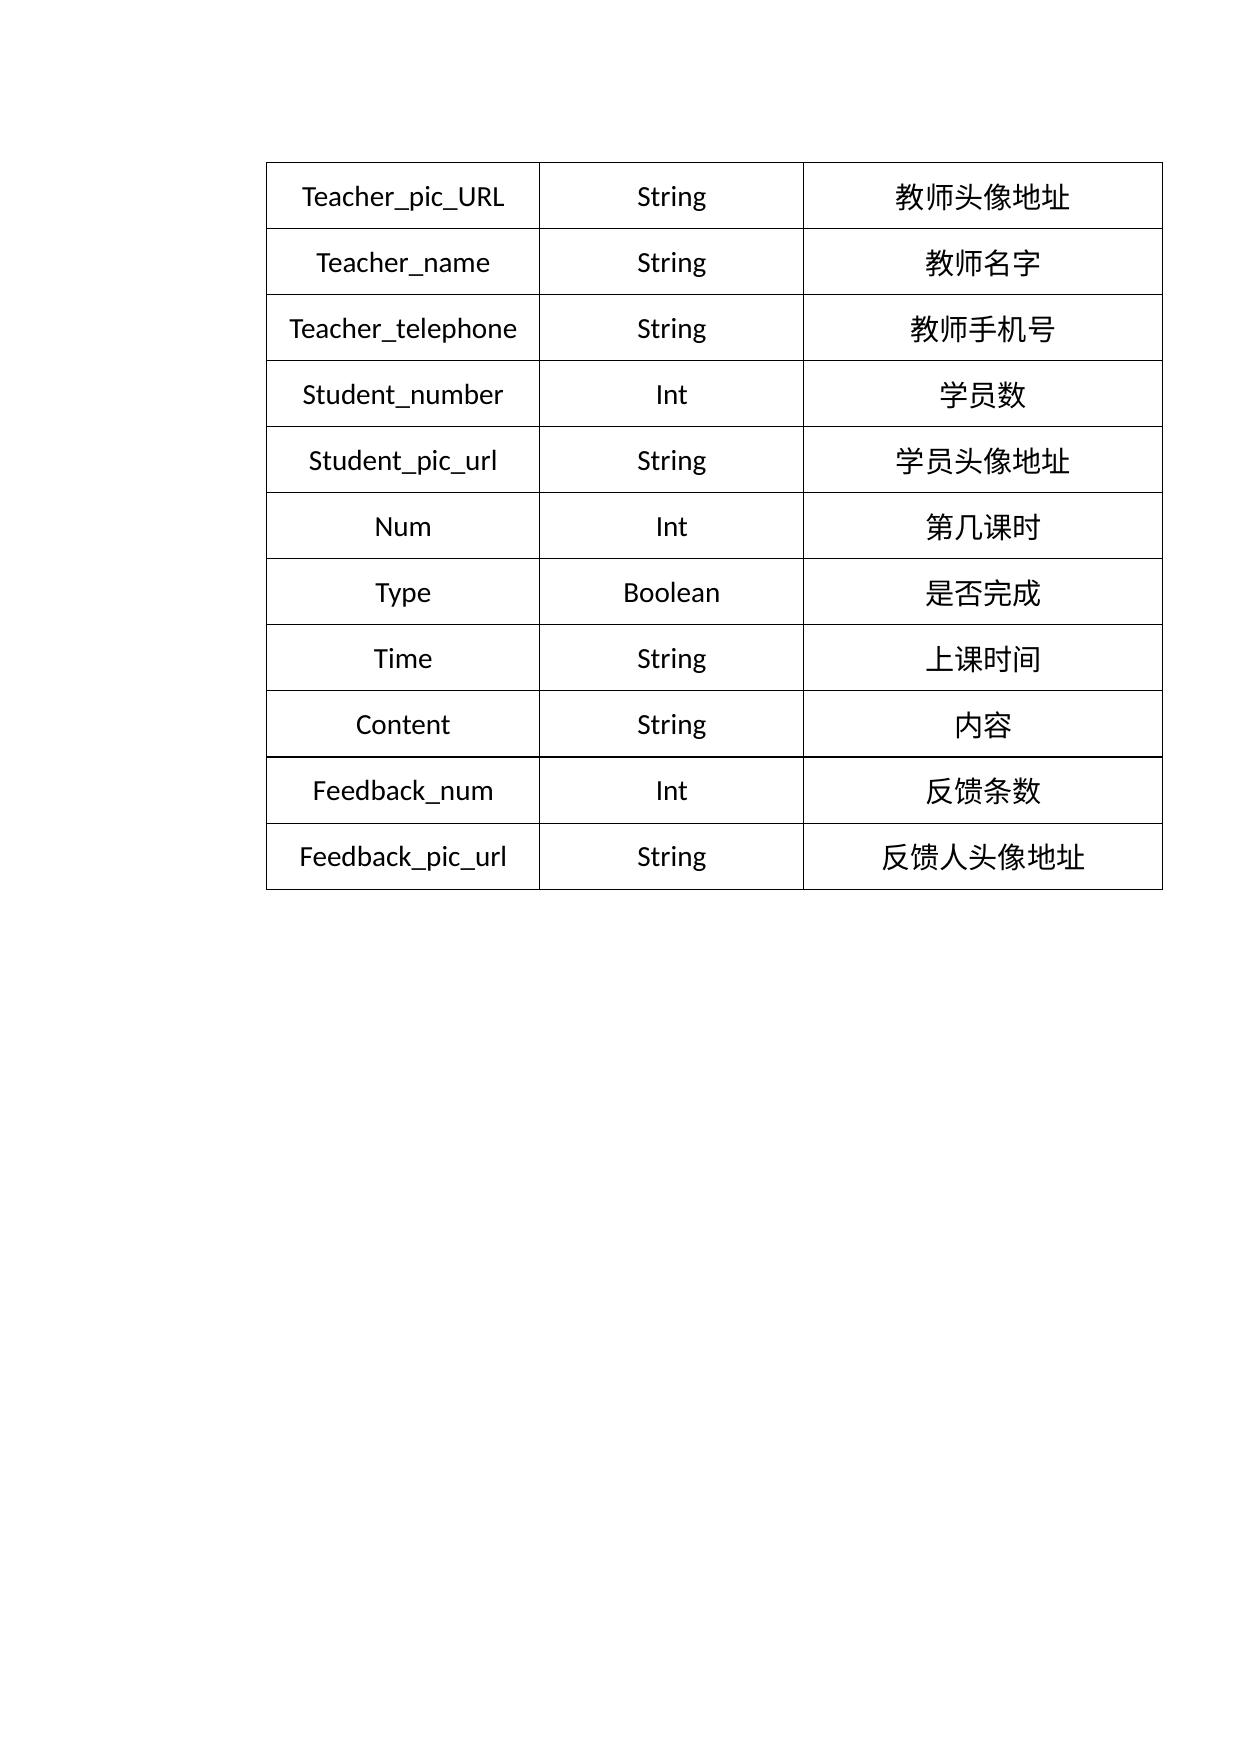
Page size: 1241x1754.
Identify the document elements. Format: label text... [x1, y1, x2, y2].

table_cell Content [267, 691, 539, 756]
table_cell 教师手机号 [804, 295, 1162, 360]
table_cell Teacher_name [267, 229, 539, 294]
table_cell Type [267, 559, 539, 624]
table_cell Num [267, 493, 539, 558]
table_cell String [540, 163, 803, 228]
table_cell String [540, 295, 803, 360]
table_cell String [540, 691, 803, 756]
table_cell 内容 [804, 691, 1162, 756]
table_cell 第几课时 [804, 493, 1162, 558]
table_cell 教师名字 [804, 229, 1162, 294]
table_cell String [540, 427, 803, 492]
table_cell 反馈条数 [804, 758, 1162, 822]
table_cell Teacher_telephone [267, 295, 539, 360]
table_cell String [540, 229, 803, 294]
table_cell Boolean [540, 559, 803, 624]
table_cell Teacher_pic_URL [267, 163, 539, 228]
table_cell 学员数 [804, 361, 1162, 426]
table_cell Int [540, 361, 803, 426]
table_cell 上课时间 [804, 625, 1162, 690]
table_cell String [540, 824, 803, 888]
table_cell Student_number [267, 361, 539, 426]
table_cell String [540, 625, 803, 690]
table_cell 教师头像地址 [804, 163, 1162, 228]
table_cell 反馈人头像地址 [804, 824, 1162, 888]
table_cell Int [540, 493, 803, 558]
table_cell 是否完成 [804, 559, 1162, 624]
table_cell Time [267, 625, 539, 690]
table_cell 学员头像地址 [804, 427, 1162, 492]
table_cell Feedback_pic_url [267, 824, 539, 888]
table_cell Student_pic_url [267, 427, 539, 492]
table_cell Int [540, 758, 803, 822]
table_cell Feedback_num [267, 758, 539, 822]
